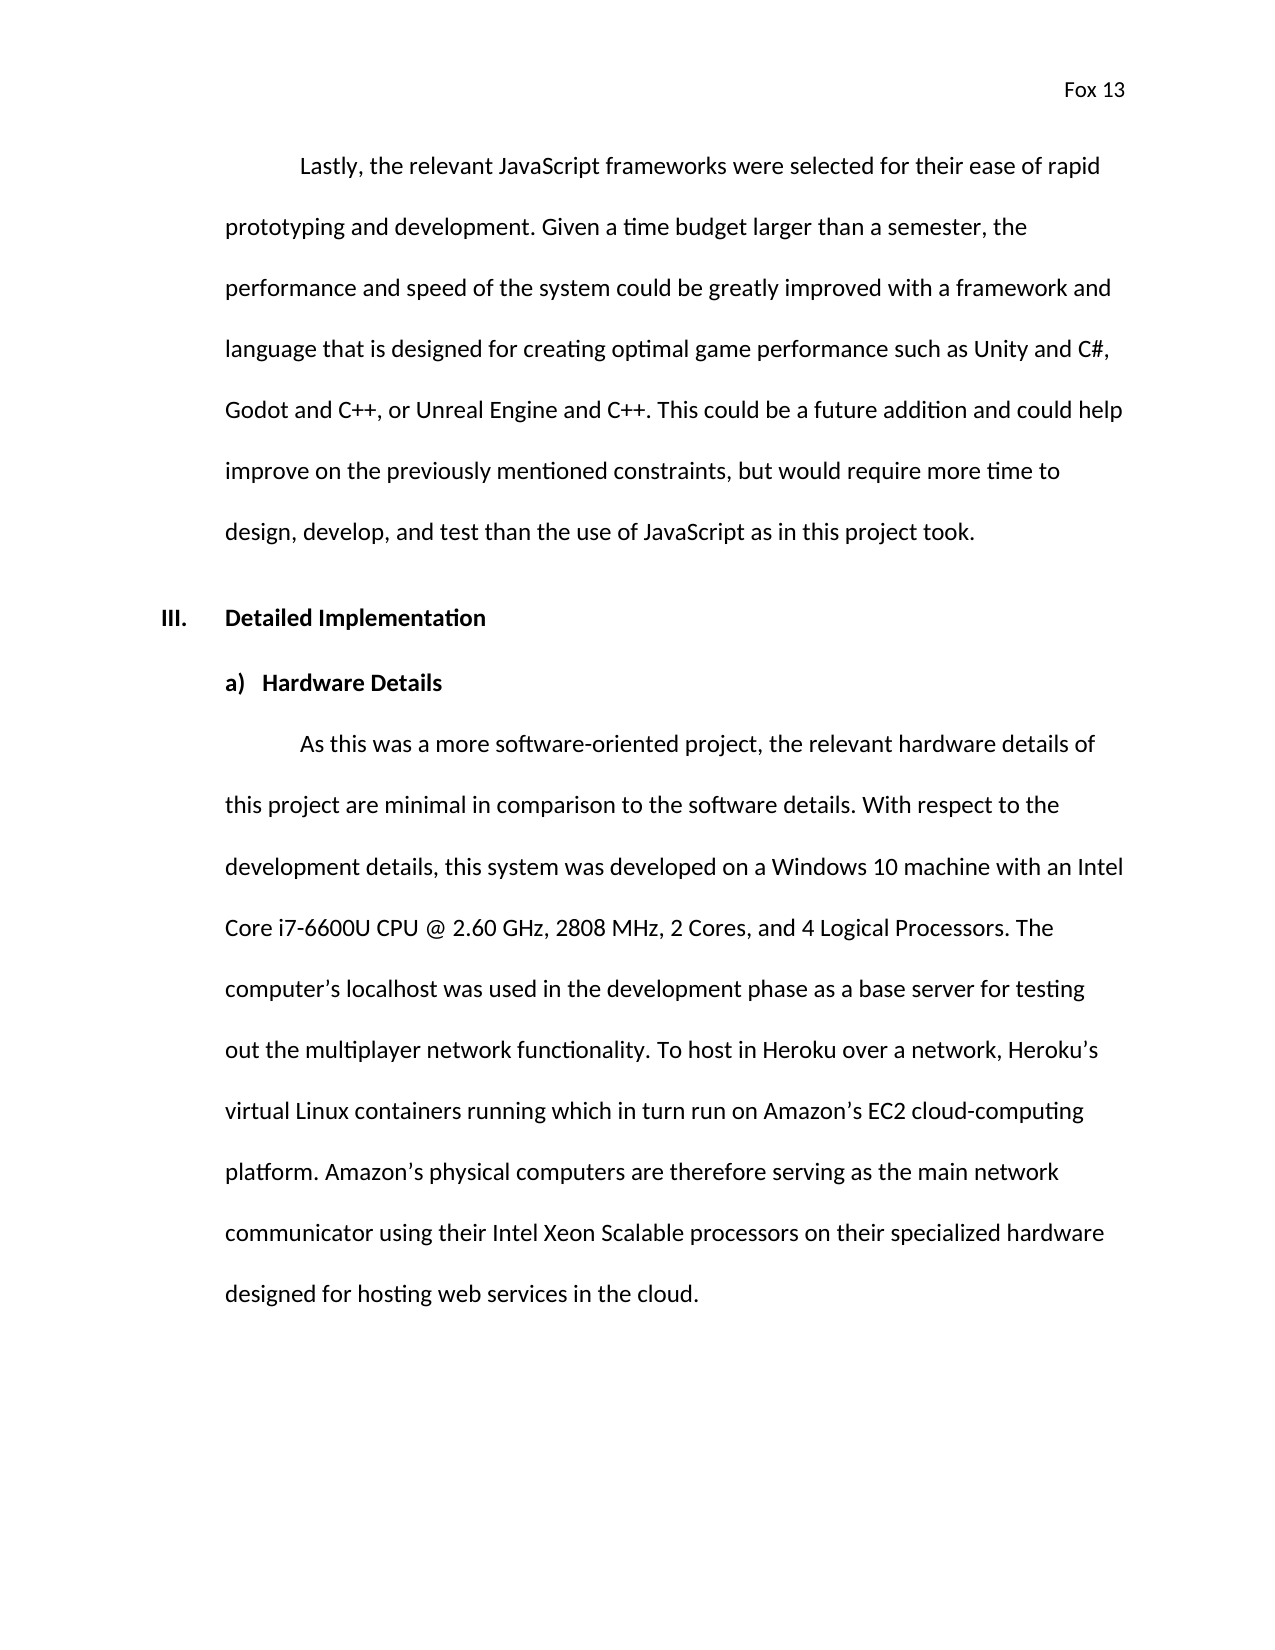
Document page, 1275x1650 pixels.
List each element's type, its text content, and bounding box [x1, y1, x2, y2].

list As this was a more software-oriented project, the relevant hardware details of this project are minimal in comparison to the software details. With respect to the development details, this system was developed on a Windows 10 machine with an Intel Core i7-6600U CPU @ 2.60 GHz, 2808 MHz, 2 Cores, and 4 Logical Processors. The computer’s localhost was used in the development phase as a base server for testing out the multiplayer network functionality. To host in Heroku over a network, Heroku’s virtual Linux containers running which in turn run on Amazon’s EC2 cloud-computing platform. Amazon’s physical computers are therefore serving as the main network communicator using their Intel Xeon Scalable processors on their specialized hardware designed for hosting web services in the cloud. [225, 728, 1125, 1308]
text Detailed Implementation [187, 602, 1125, 633]
list Lastly, the relevant JavaScript frameworks were selected for their ease of rapid prototyping and development. Given a time budget larger than a semester, the performance and speed of the system could be greatly improved with a framework and language that is designed for creating optimal game performance such as Unity and C#, Godot and C++, or Unreal Engine and C++. This could be a future addition and could help improve on the previously mentioned constraints, but would require more time to design, develop, and test than the use of JavaScript as in this project took. [225, 150, 1125, 547]
subtitle a) Hardware Details [225, 667, 1125, 698]
